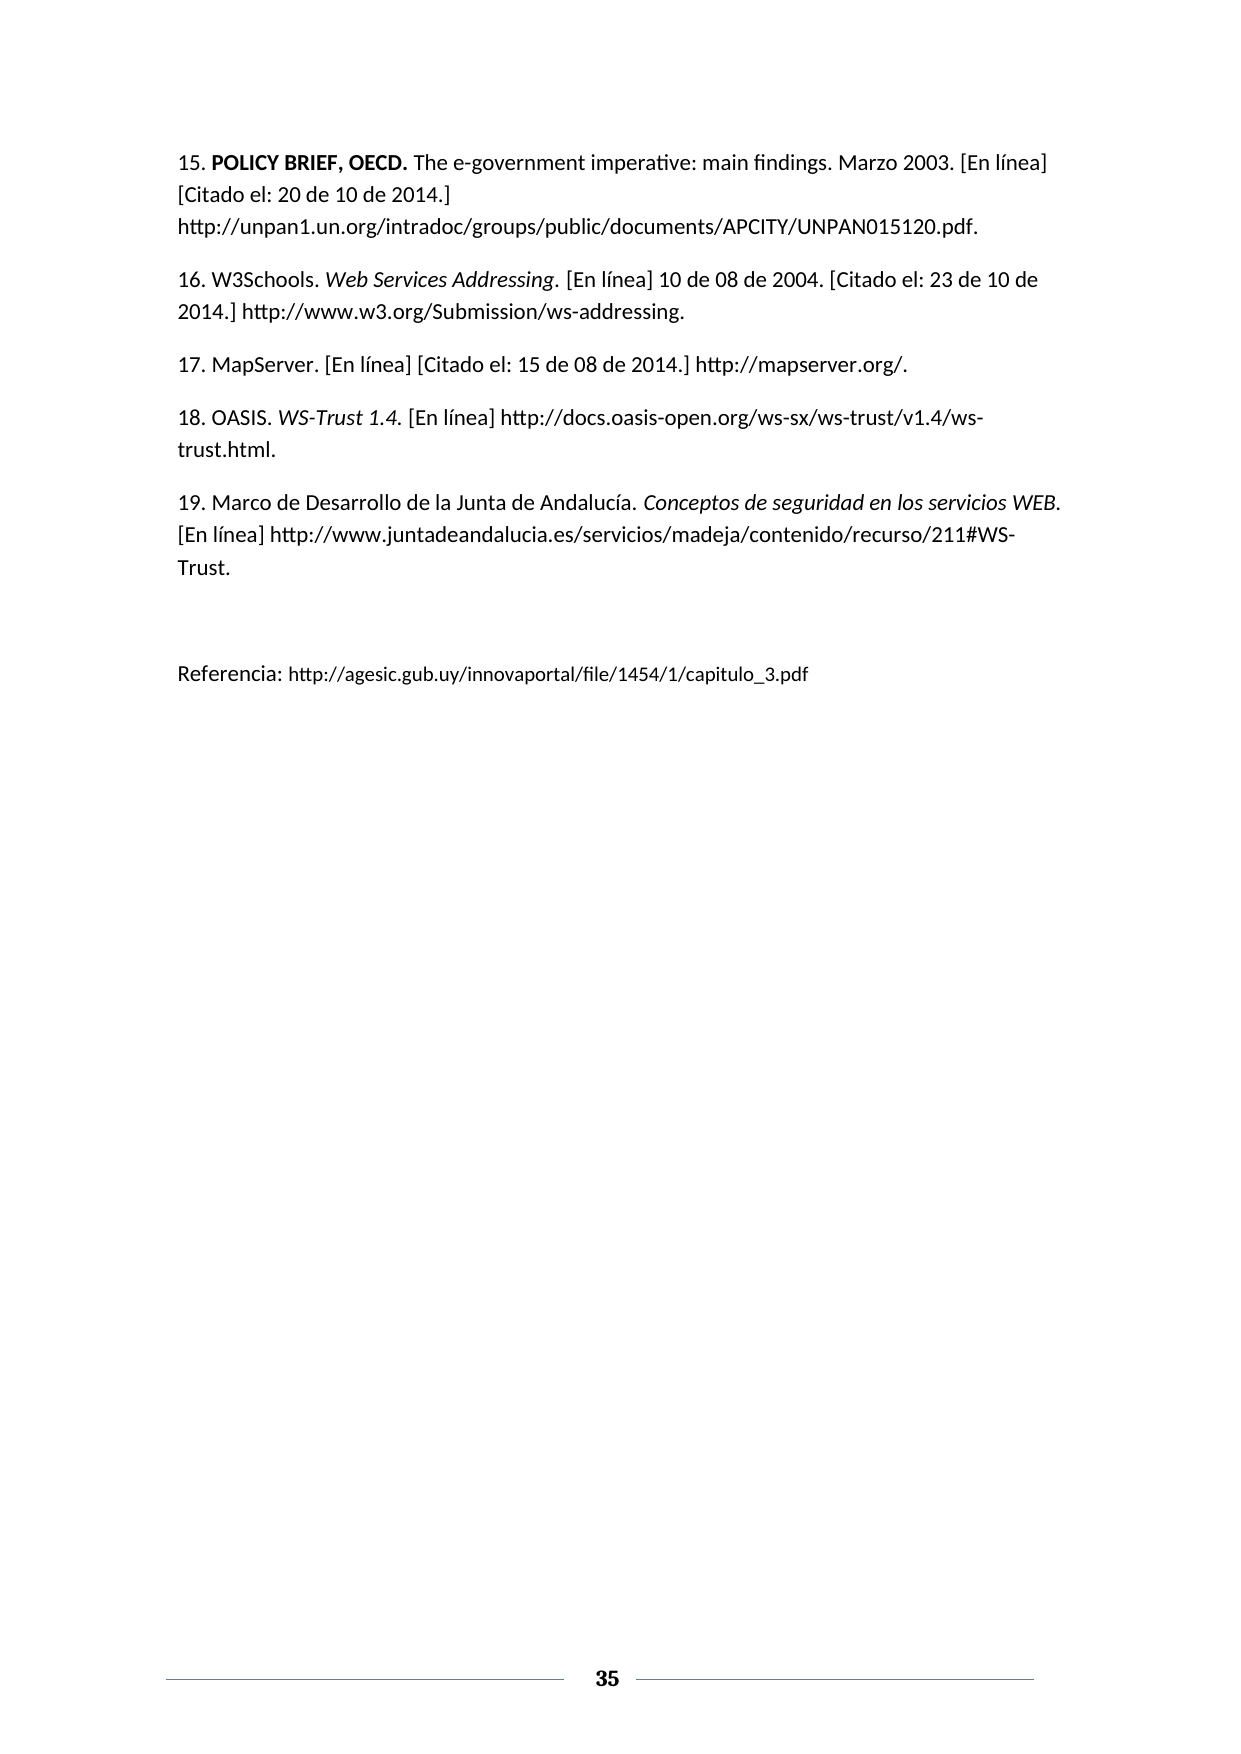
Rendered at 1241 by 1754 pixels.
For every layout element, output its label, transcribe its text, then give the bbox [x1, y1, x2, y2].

text Referencia: http://agesic.gub.uy/innovaportal/file/1454/1/capitulo_3.pdf [177, 659, 1063, 687]
